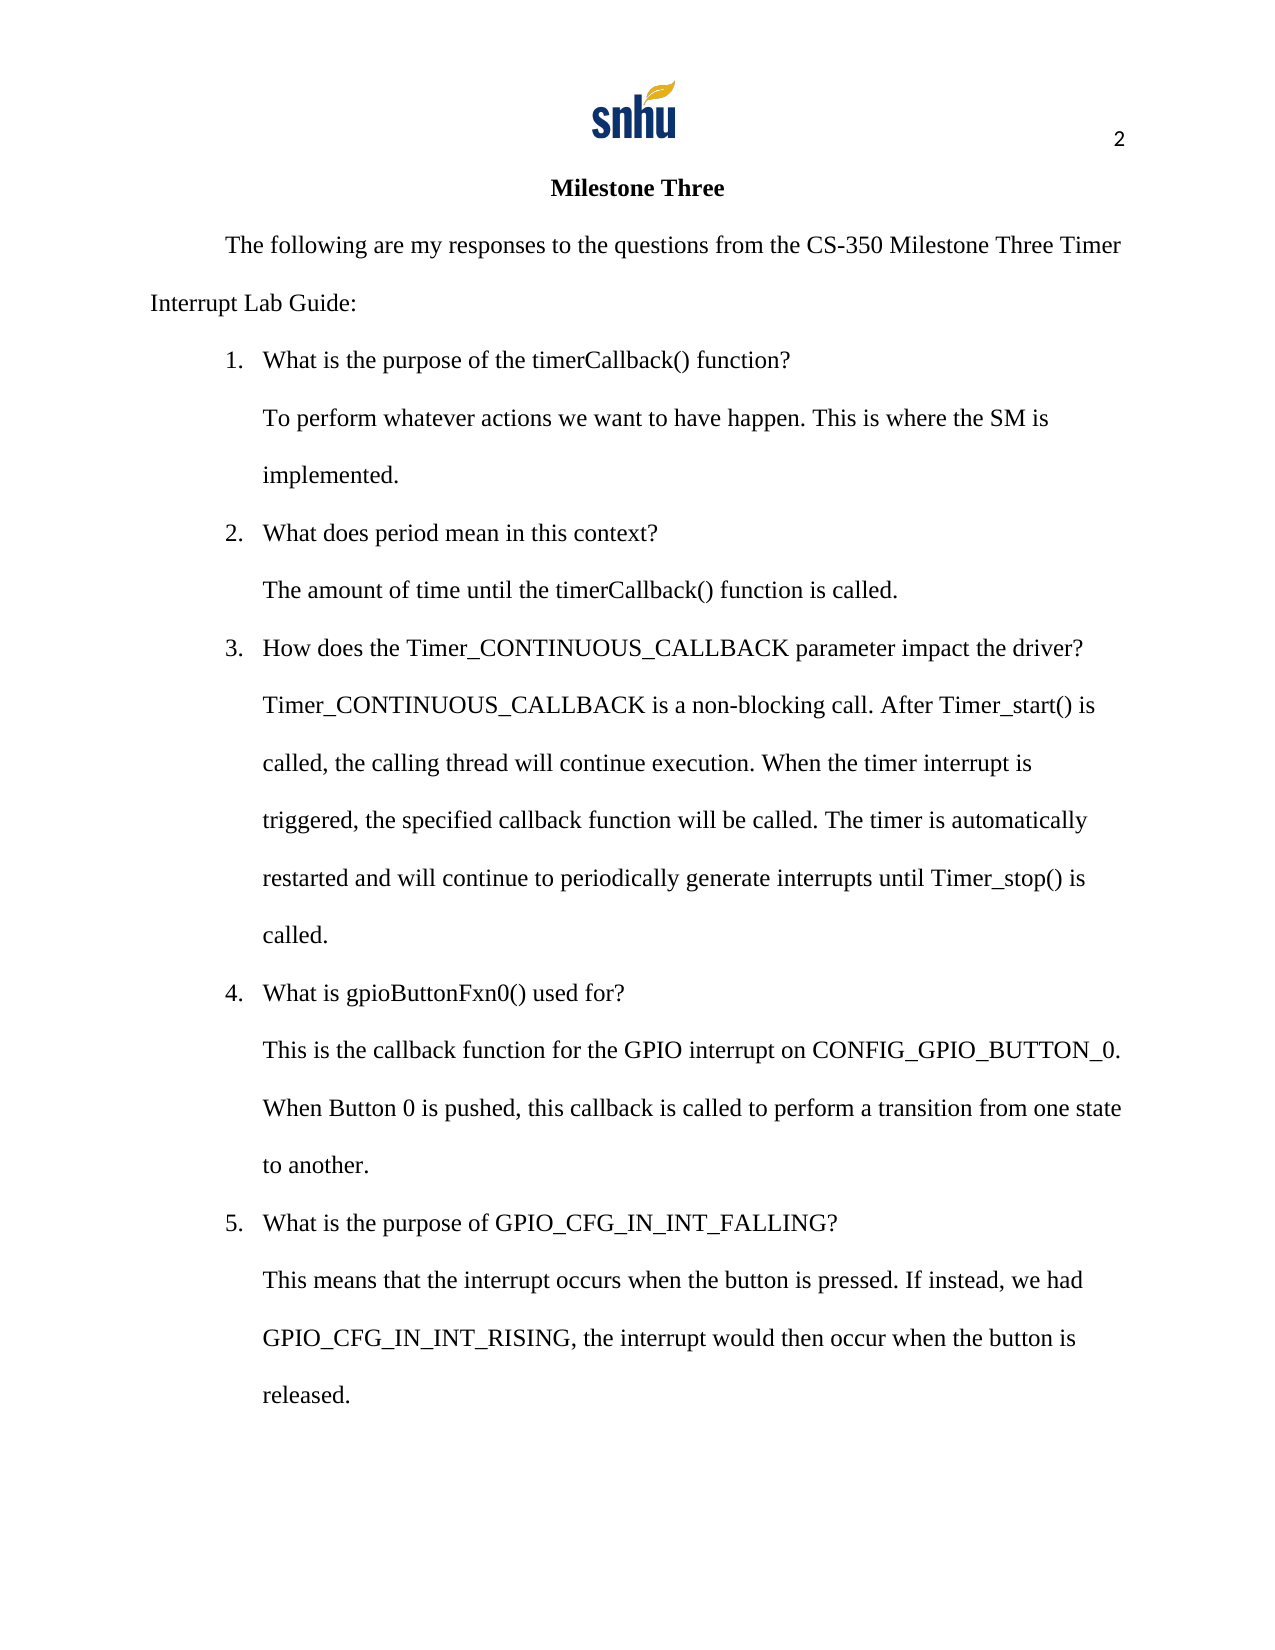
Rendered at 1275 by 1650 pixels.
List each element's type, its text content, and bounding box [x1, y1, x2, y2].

list This means that the interrupt occurs when the button is pressed. If instead, we had GPIO_CFG_IN_INT_RISING, the interrupt would then occur when the button is released. [262, 1266, 1125, 1409]
list What does period mean in this context? [225, 518, 1125, 547]
picture [573, 75, 702, 147]
list What is the purpose of the timerCallback() function? [225, 346, 1125, 374]
text The following are my responses to the questions from the CS-350 Milestone Three Timer Interrupt Lab Guide: [150, 231, 1125, 317]
list This is the callback function for the GPIO interrupt on CONFIG_GPIO_BUTTON_0. When Button 0 is pushed, this callback is called to perform a transition from one state to another. [262, 1036, 1125, 1179]
list How does the Timer_CONTINUOUS_CALLBACK parameter impact the driver? [225, 633, 1125, 662]
list To perform whatever actions we want to have happen. This is where the SM is implemented. [262, 403, 1125, 489]
list Timer_CONTINUOUS_CALLBACK is a non-blocking call. After Timer_start() is called, the calling thread will continue execution. When the timer interrupt is triggered, the specified callback function will be called. The timer is automatically restarted and will continue to periodically generate interrupts until Timer_stop() is called. [262, 691, 1125, 949]
list What is gpioButtonFxn0() used for? [225, 978, 1125, 1007]
list What is the purpose of GPIO_CFG_IN_INT_FALLING? [225, 1208, 1125, 1237]
list The amount of time until the timerCallback() function is called. [262, 576, 1125, 604]
text Milestone Three [150, 173, 1125, 202]
